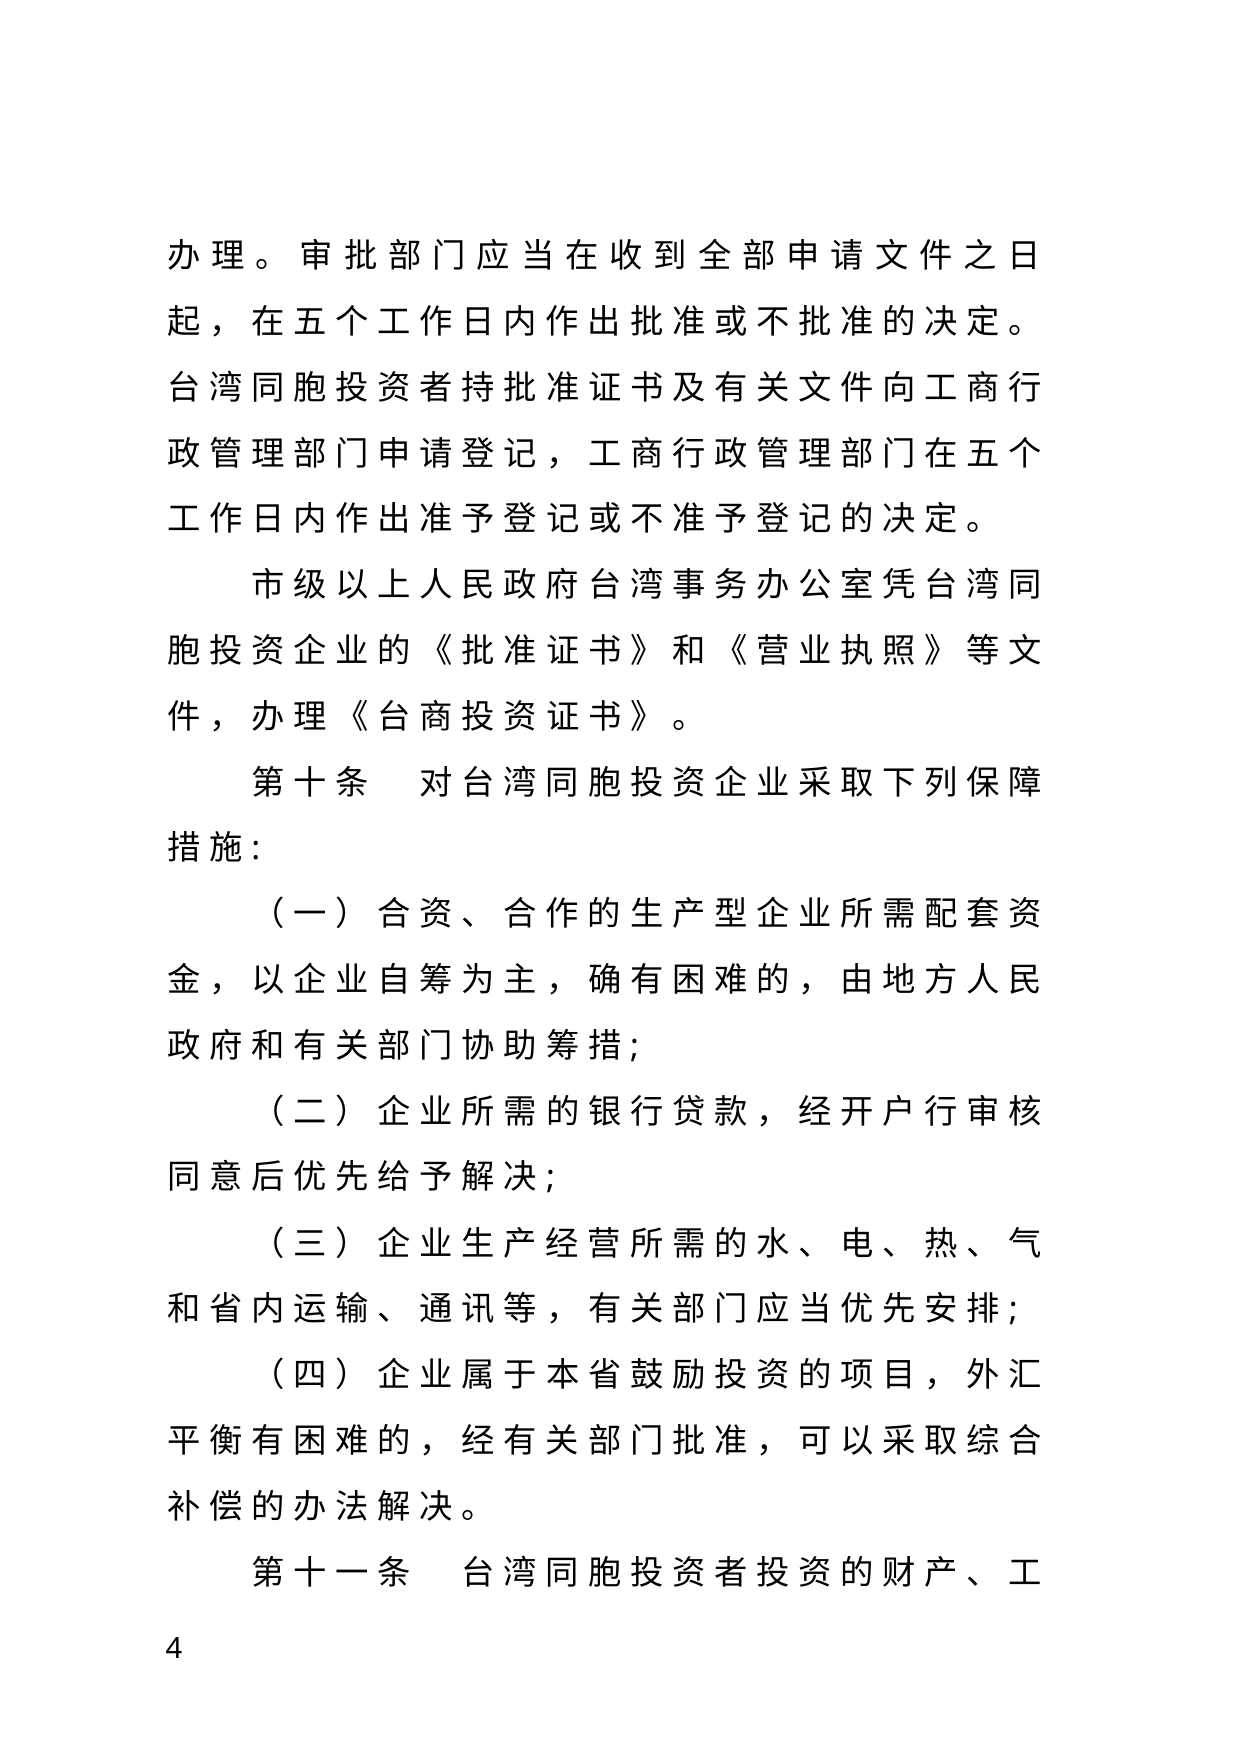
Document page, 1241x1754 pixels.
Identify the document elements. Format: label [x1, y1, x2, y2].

text [167, 220, 1051, 1602]
